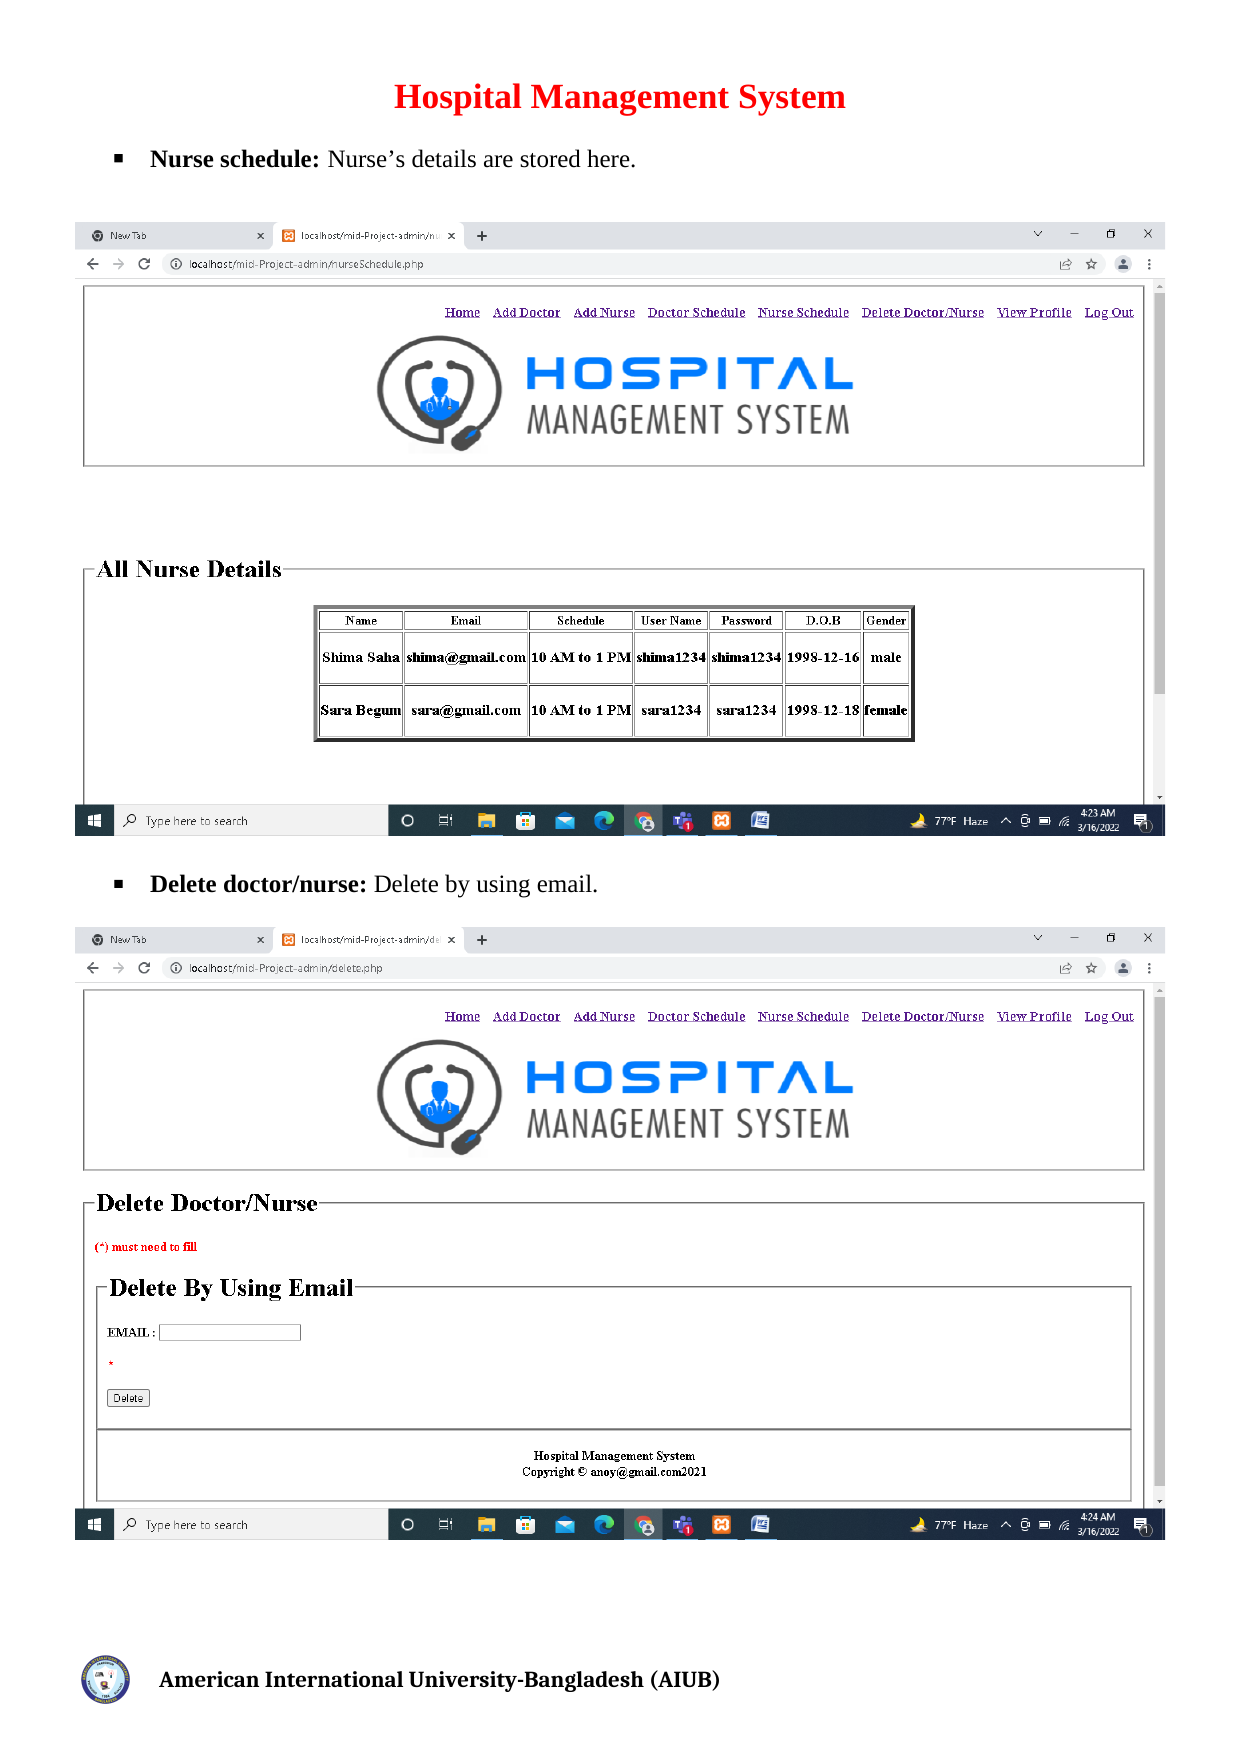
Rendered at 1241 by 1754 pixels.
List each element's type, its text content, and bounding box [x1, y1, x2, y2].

picture [81, 1654, 131, 1705]
picture [75, 927, 1166, 1540]
list Delete doctor/nurse: Delete by using email. [112, 869, 1165, 898]
picture [75, 222, 1166, 836]
list Nurse schedule: Nurse’s details are stored here. [112, 144, 1165, 173]
